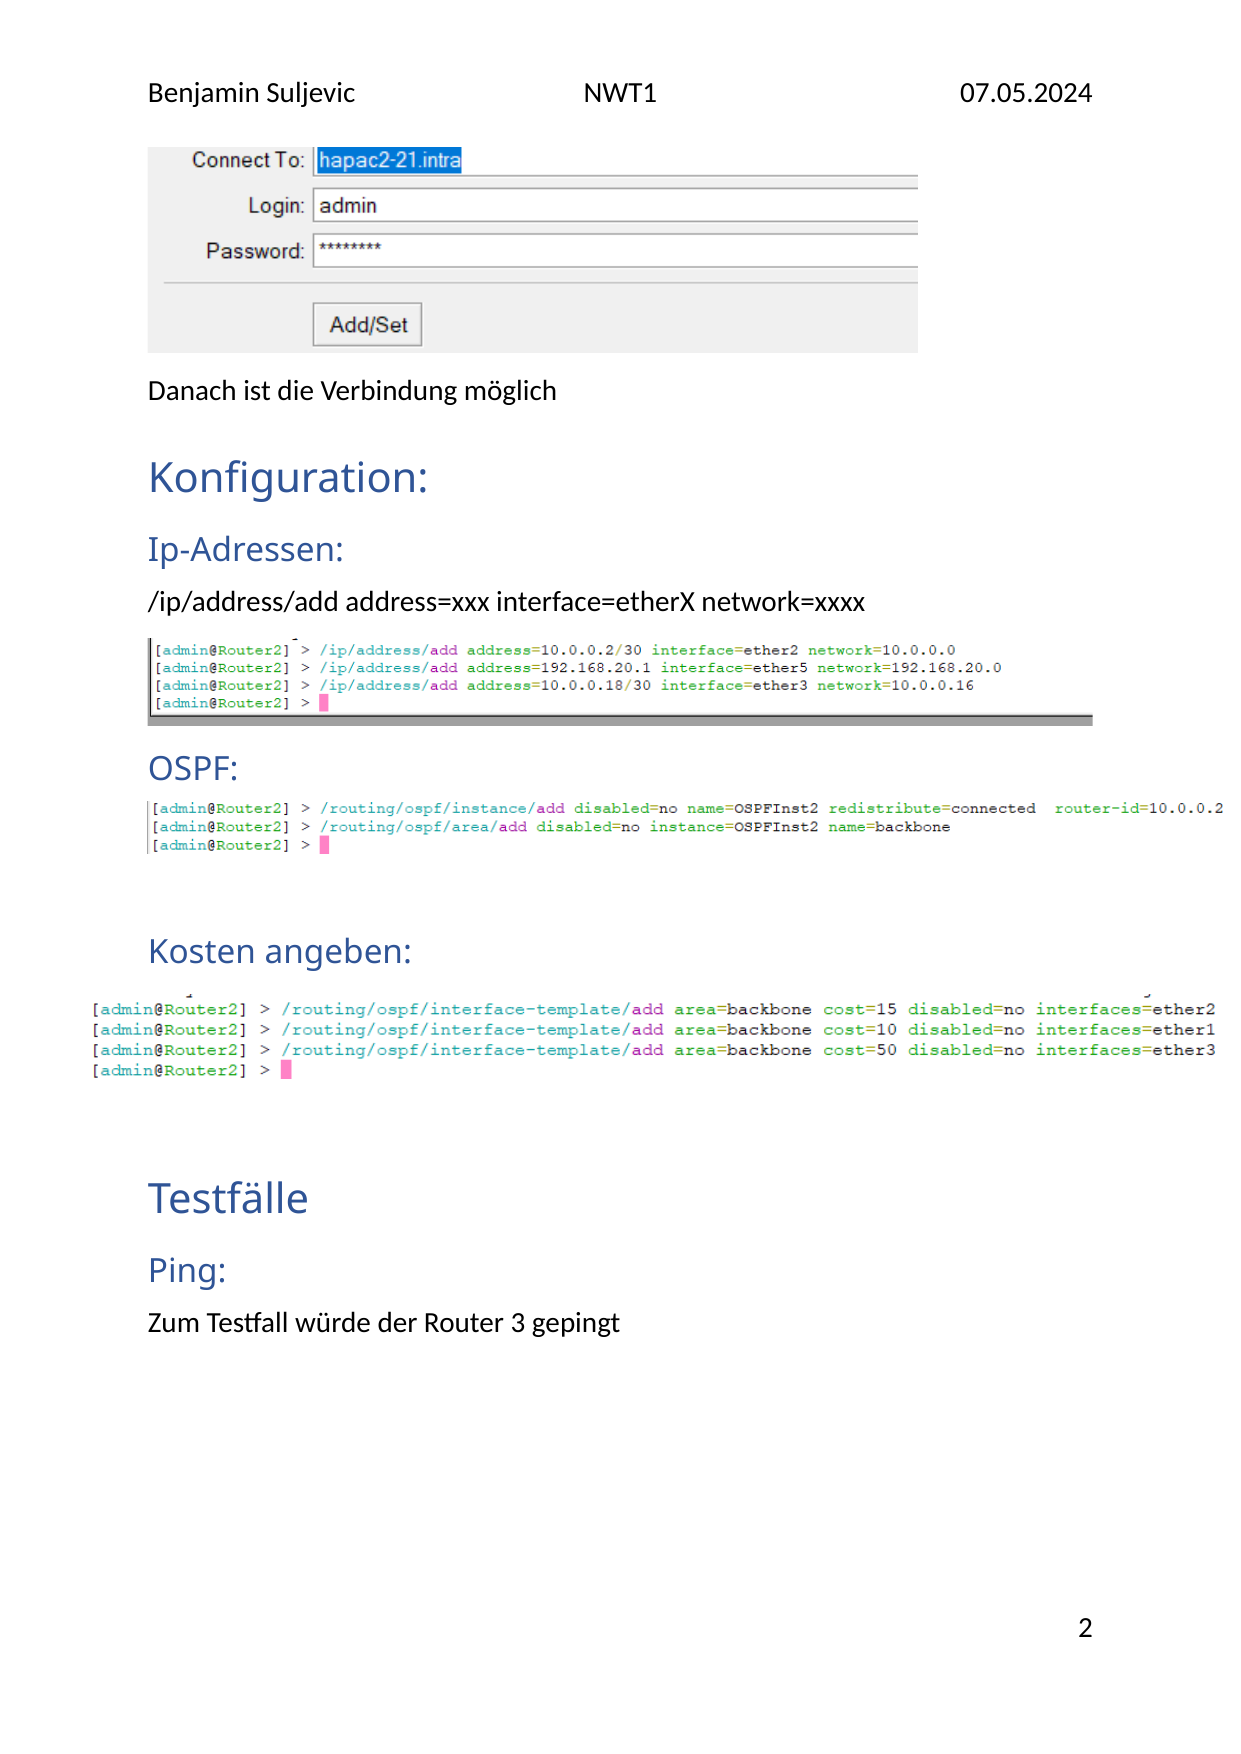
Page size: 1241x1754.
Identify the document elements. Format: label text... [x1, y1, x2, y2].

text /ip/address/add address=xxx interface=etherX network=xxxx [148, 583, 1093, 619]
subtitle OSPF: [148, 744, 1093, 790]
text Danach ist die Verbindung möglich [148, 372, 1093, 407]
subtitle Kosten angeben: [148, 928, 1093, 973]
picture [92, 994, 1240, 1079]
subtitle Ip-Adressen: [148, 526, 1093, 571]
text Zum Testfall würde der Router 3 gepingt [148, 1304, 1093, 1340]
picture [147, 801, 1241, 854]
subtitle Ping: [148, 1247, 1093, 1292]
subtitle Konfiguration: [148, 448, 1093, 504]
picture [147, 147, 918, 353]
subtitle Testfälle [148, 1169, 1093, 1226]
picture [147, 638, 1093, 726]
